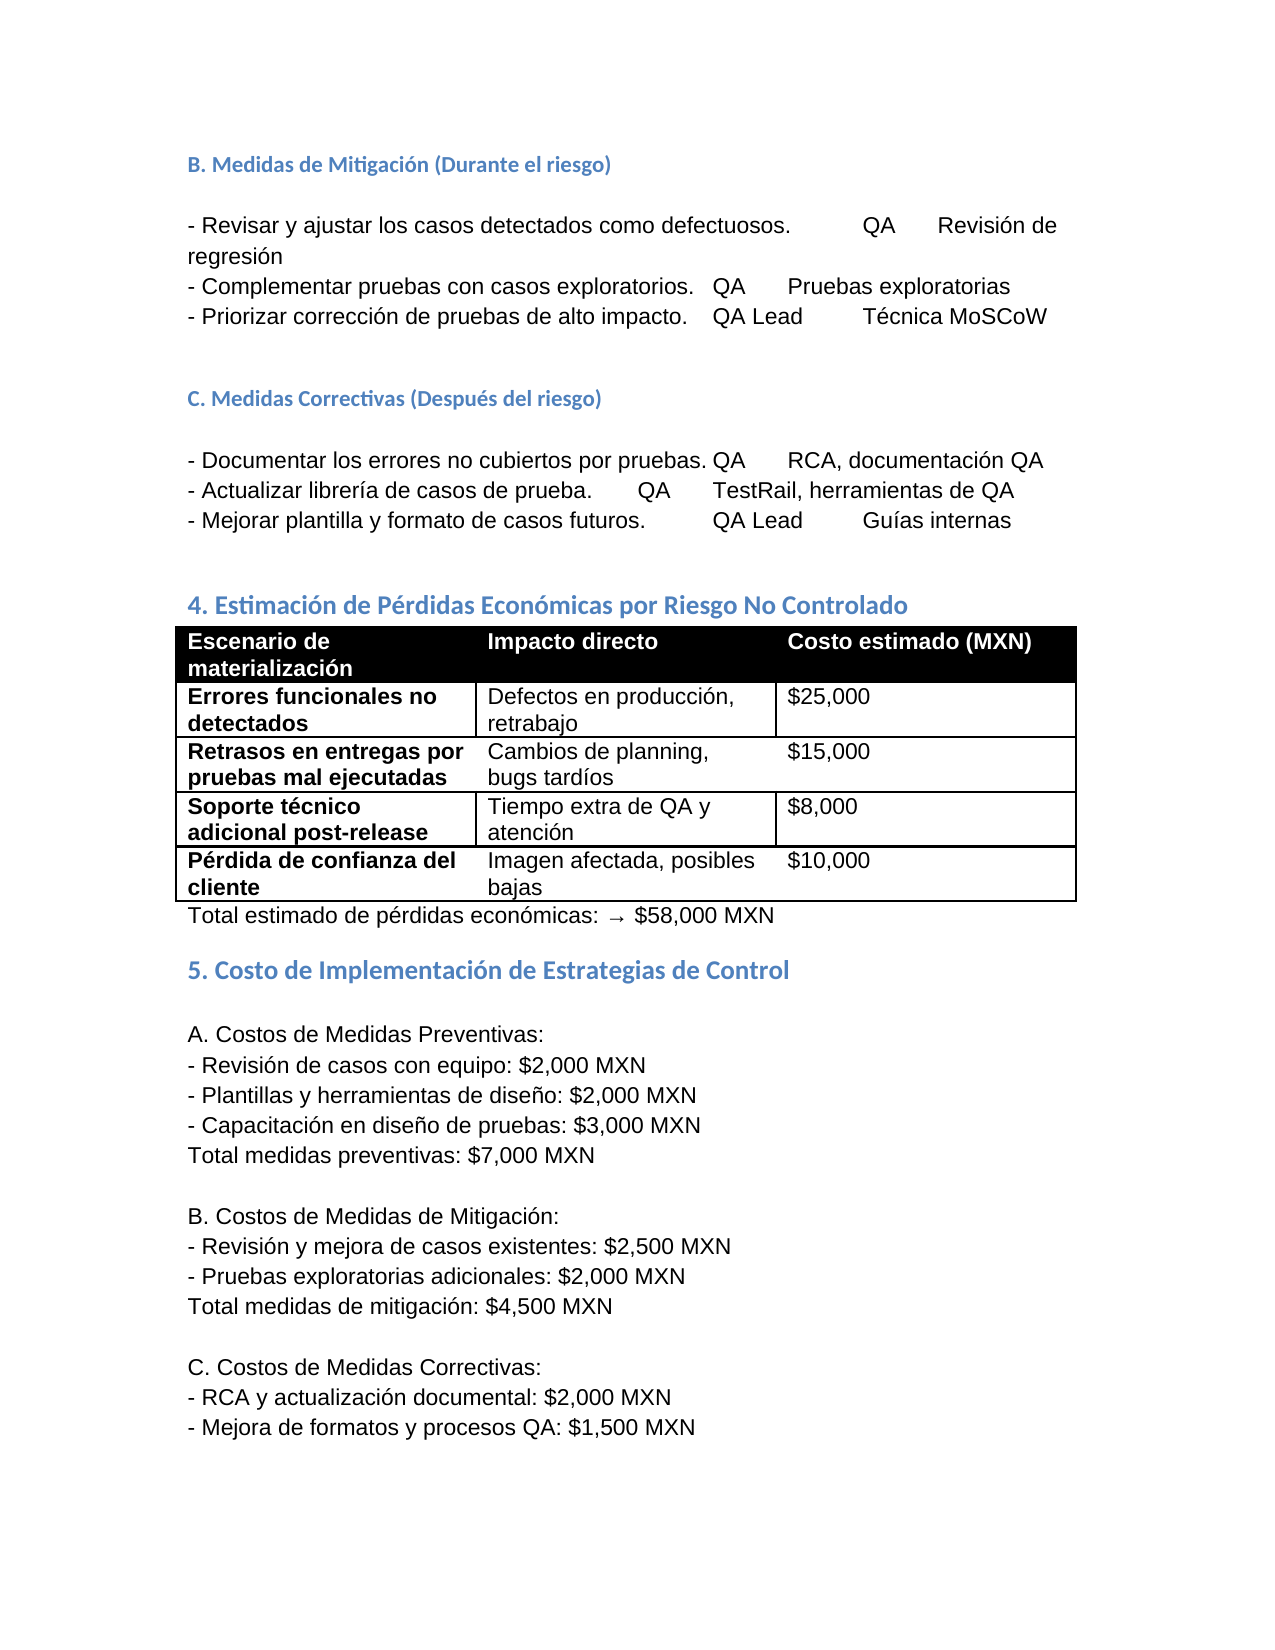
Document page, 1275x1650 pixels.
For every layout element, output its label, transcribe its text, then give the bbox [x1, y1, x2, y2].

table_cell Defectos en producción, retrabajo [477, 683, 775, 736]
subtitle 4. Estimación de Pérdidas Económicas por Riesgo No Controlado [187, 588, 1087, 621]
table_cell Errores funcionales no detectados [177, 683, 475, 736]
subtitle B. Medidas de Mitigación (Durante el riesgo) [187, 150, 1087, 178]
subtitle C. Medidas Correctivas (Después del riesgo) [187, 384, 1087, 412]
text - Revisar y ajustar los casos detectados como defectuosos. QA Revisión de regresión - Complementar pruebas con casos exploratorios. QA Pruebas exploratorias - Priorizar corrección de pruebas de alto impacto. QA Lead Técnica MoSCoW [187, 182, 1087, 359]
text Total estimado de pérdidas económicas: → $58,000 MXN [187, 902, 1087, 929]
table_cell Tiempo extra de QA y atención [477, 793, 775, 845]
table_cell Imagen afectada, posibles bajas [476, 848, 776, 900]
table_cell $25,000 [777, 683, 1075, 736]
table_cell Retrasos en entregas por pruebas mal ejecutadas [177, 738, 476, 791]
table_cell $8,000 [777, 793, 1075, 845]
table_header Escenario de materialización [177, 628, 476, 681]
table_header Costo estimado (MXN) [776, 628, 1075, 681]
table_cell Pérdida de confianza del cliente [177, 848, 476, 900]
text - Documentar los errores no cubiertos por pruebas. QA RCA, documentación QA - Actualizar librería de casos de prueba. QA TestRail, herramientas de QA - Mejorar plantilla y formato de casos futuros. QA Lead Guías internas [187, 416, 1087, 564]
table_cell Cambios de planning, bugs tardíos [476, 738, 776, 791]
table_header Impacto directo [476, 628, 776, 681]
table_cell $15,000 [776, 738, 1075, 791]
table_cell $10,000 [776, 848, 1075, 900]
table_cell Soporte técnico adicional post-release [177, 793, 475, 845]
subtitle 5. Costo de Implementación de Estrategias de Control [187, 953, 1087, 986]
